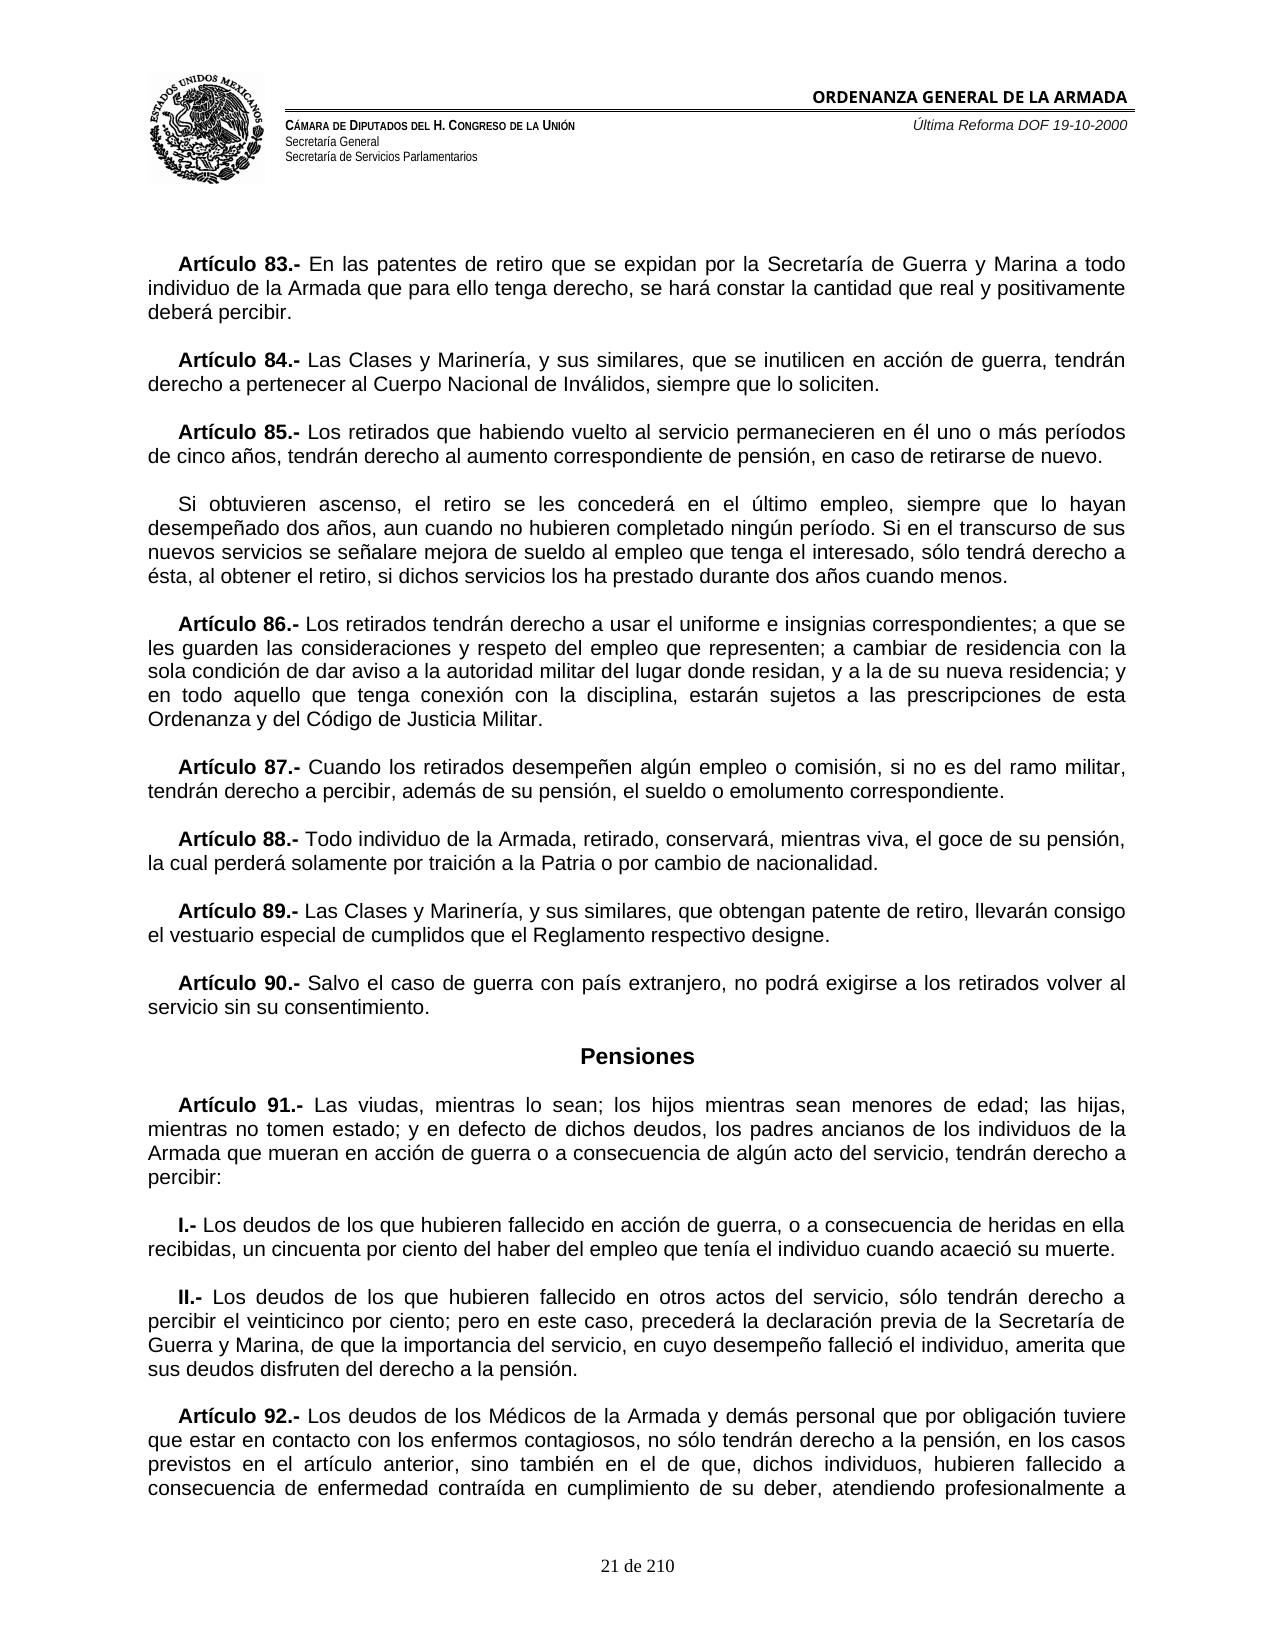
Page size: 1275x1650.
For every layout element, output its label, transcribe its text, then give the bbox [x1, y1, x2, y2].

text Artículo 87.- Cuando los retirados desempeñen algún empleo o comisión, si no es del ramo militar, tendrán derecho a percibir, además de su pensión, el sueldo o emolumento correspondiente. [148, 755, 1127, 803]
text I.- Los deudos de los que hubieren fallecido en acción de guerra, o a consecuencia de heridas en ella recibidas, un cincuenta por ciento del haber del empleo que tenía el individuo cuando acaeció su muerte. [148, 1213, 1127, 1261]
text Artículo 83.- En las patentes de retiro que se expidan por la Secretaría de Guerra y Marina a todo individuo de la Armada que para ello tenga derecho, se hará constar la cantidad que real y positivamente deberá percibir. [148, 252, 1127, 324]
text Artículo 85.- Los retirados que habiendo vuelto al servicio permanecieren en él uno o más períodos de cinco años, tendrán derecho al aumento correspondiente de pensión, en caso de retirarse de nuevo. [148, 420, 1127, 468]
text Artículo 91.- Las viudas, mientras lo sean; los hijos mientras sean menores de edad; las hijas, mientras no tomen estado; y en defecto de dichos deudos, los padres ancianos de los individuos de la Armada que mueran en acción de guerra o a consecuencia de algún acto del servicio, tendrán derecho a percibir: [148, 1093, 1127, 1189]
text Si obtuvieren ascenso, el retiro se les concederá en el último empleo, siempre que lo hayan desempeñado dos años, aun cuando no hubieren completado ningún período. Si en el transcurso de sus nuevos servicios se señalare mejora de sueldo al empleo que tenga el interesado, sólo tendrá derecho a ésta, al obtener el retiro, si dichos servicios los ha prestado durante dos años cuando menos. [148, 492, 1127, 587]
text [148, 1404, 1127, 1500]
text Pensiones [148, 1043, 1127, 1069]
text Artículo 89.- Las Clases y Marinería, y sus similares, que obtengan patente de retiro, llevarán consigo el vestuario especial de cumplidos que el Reglamento respectivo designe. [148, 899, 1127, 947]
text Artículo 88.- Todo individuo de la Armada, retirado, conservará, mientras viva, el goce de su pensión, la cual perderá solamente por traición a la Patria o por cambio de nacionalidad. [148, 827, 1127, 875]
text II.- Los deudos de los que hubieren fallecido en otros actos del servicio, sólo tendrán derecho a percibir el veinticinco por ciento; pero en este caso, precederá la declaración previa de la Secretaría de Guerra y Marina, de que la importancia del servicio, en cuyo desempeño falleció el individuo, amerita que sus deudos disfruten del derecho a la pensión. [148, 1284, 1127, 1380]
text Artículo 90.- Salvo el caso de guerra con país extranjero, no podrá exigirse a los retirados volver al servicio sin su consentimiento. [148, 971, 1127, 1019]
text Artículo 84.- Las Clases y Marinería, y sus similares, que se inutilicen en acción de guerra, tendrán derecho a pertenecer al Cuerpo Nacional de Inválidos, siempre que lo soliciten. [148, 348, 1127, 396]
text Artículo 86.- Los retirados tendrán derecho a usar el uniforme e insignias correspondientes; a que se les guarden las consideraciones y respeto del empleo que representen; a cambiar de residencia con la sola condición de dar aviso a la autoridad militar del lugar donde residan, y a la de su nueva residencia; y en todo aquello que tenga conexión con la disciplina, estarán sujetos a las prescripciones de esta Ordenanza y del Código de Justicia Militar. [148, 611, 1127, 731]
